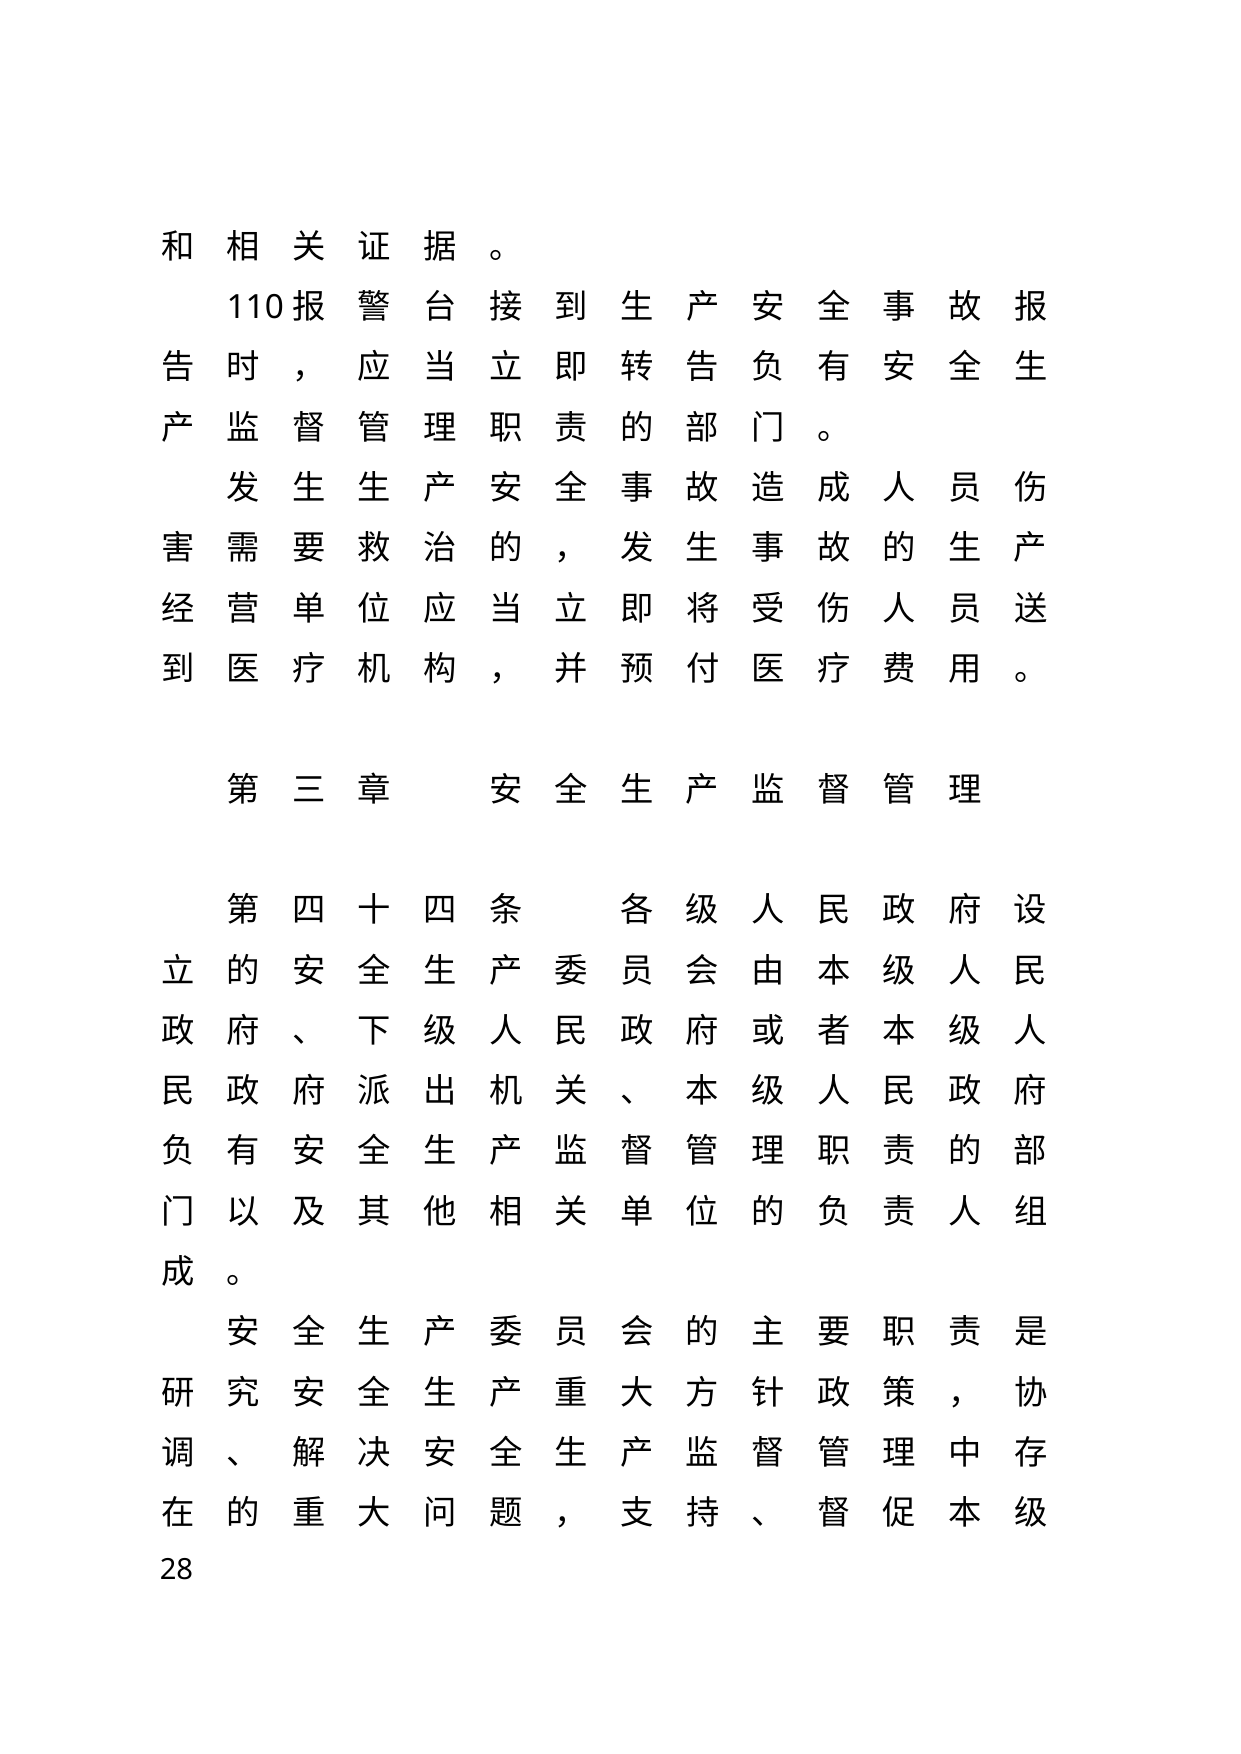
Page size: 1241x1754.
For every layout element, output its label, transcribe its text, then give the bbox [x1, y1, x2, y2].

text 第四十四条 各级人民政府设立的安全生产委员会由本级人民政府、下级人民政府或者本级人民政府派出机关、本级人民政府负有安全生产监督管理职责的部门以及其他相关单位的负责人组成。 [161, 877, 1079, 1299]
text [161, 213, 1079, 274]
text 110报警台接到生产安全事故报告时，应当立即转告负有安全生产监督管理职责的部门。 [161, 274, 1079, 455]
text 第三章 安全生产监督管理 [161, 756, 1079, 817]
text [161, 1299, 1079, 1540]
text 发生生产安全事故造成人员伤害需要救治的，发生事故的生产经营单位应当立即将受伤人员送到医疗机构，并预付医疗费用。 [161, 455, 1079, 696]
